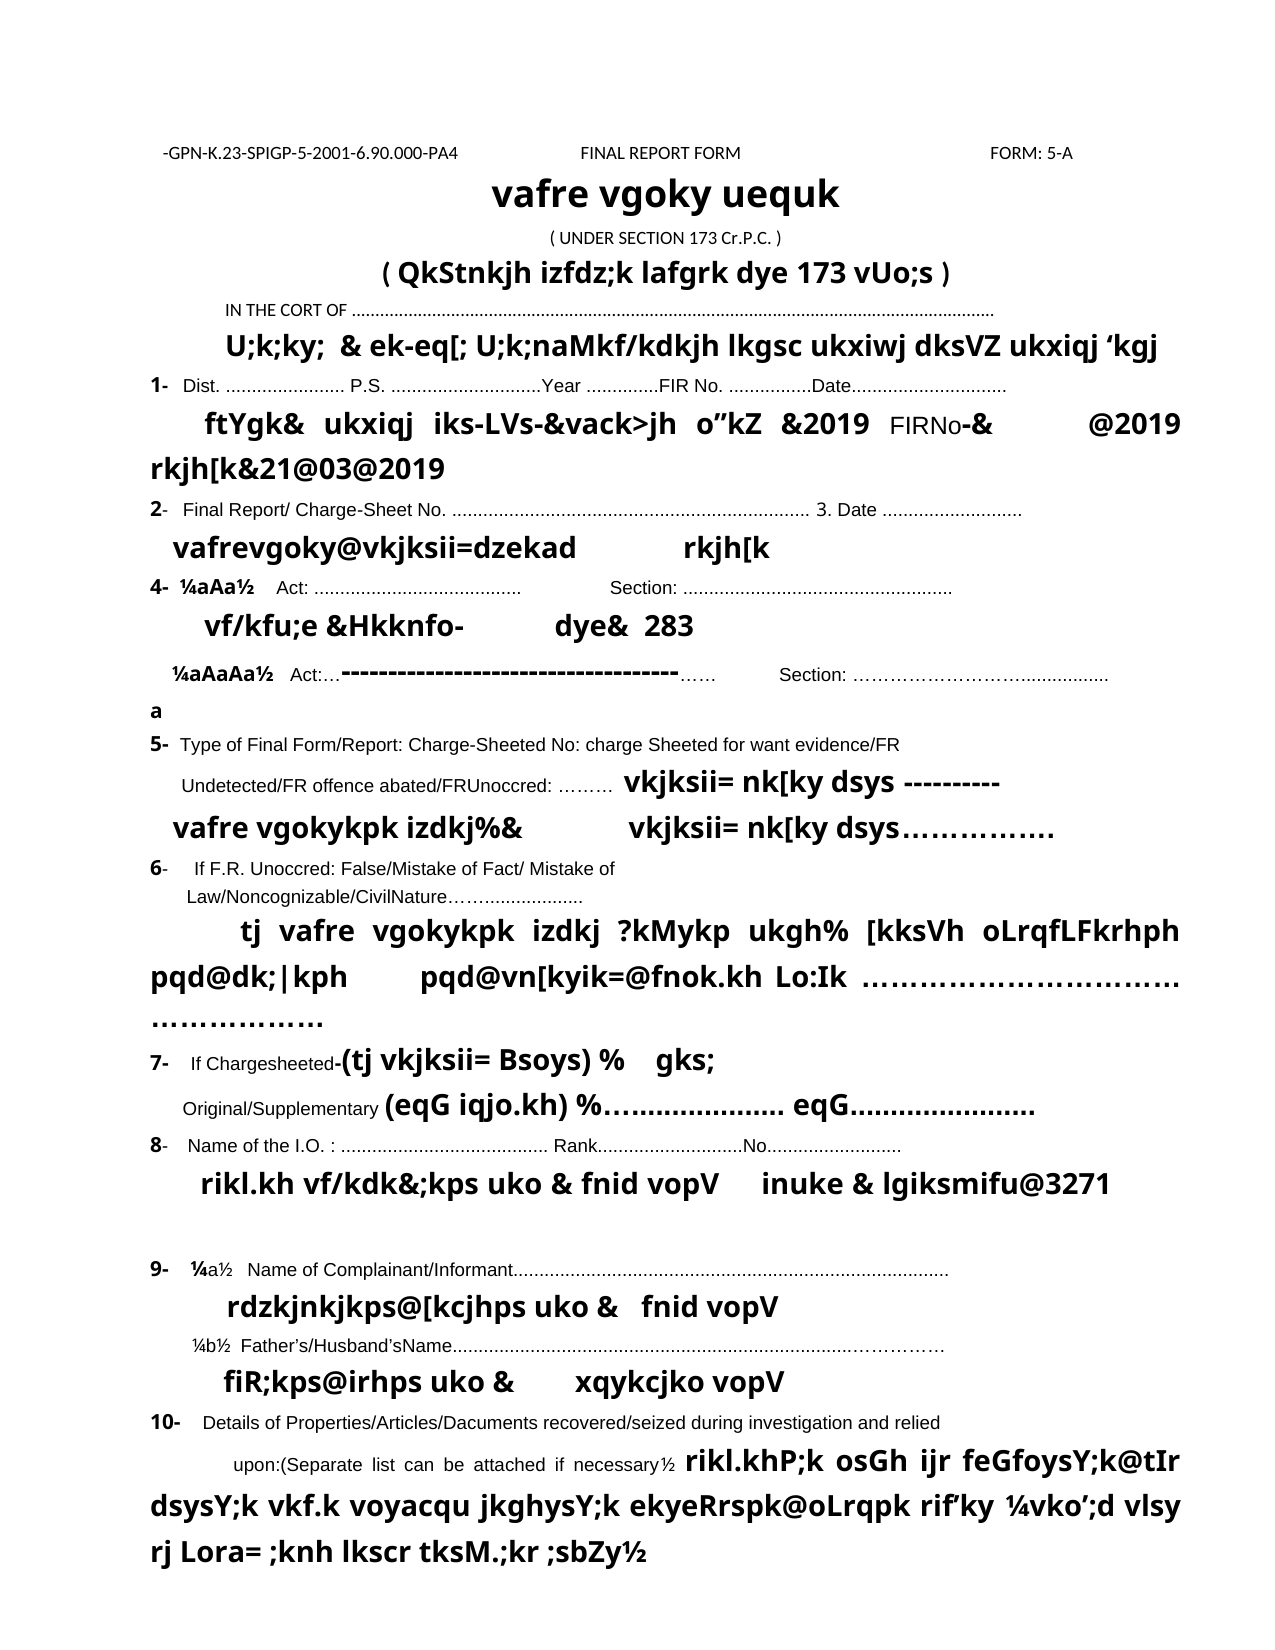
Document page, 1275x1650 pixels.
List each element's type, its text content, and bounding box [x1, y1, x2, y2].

text U;k;ky; & ek-eq[; U;k;naMkf/kdkjh lkgsc ukxiwj dksVZ ukxiqj ‘kgj [150, 325, 1181, 364]
text 1- Dist. ....................... P.S. .............................Year ..............FIR No. ................Date.............................. [150, 370, 1181, 399]
text Original/Supplementary (eqG iqjo.kh) %…................... eqG....................... [150, 1085, 1181, 1124]
text IN THE CORT OF ........................................................................................................................................ [225, 298, 1181, 321]
text 9- ¼a½ Name of Complainant/Informant.................................................................................... [150, 1254, 1181, 1283]
text a [150, 696, 1181, 725]
text 7- If Chargesheeted-(tj vkjksii= Bsoys) % gks; [150, 1039, 1181, 1079]
text 5- Type of Final Form/Report: Charge-Sheeted No: charge Sheeted for want evidence/FR [150, 729, 1181, 757]
text -GPN-K.23-SPIGP-5-2001-6.90.000-PA4 FINAL REPORT FORM FORM: 5-A [150, 141, 1181, 164]
text upon:(Separate list can be attached if necessary½ rikl.khP;k osGh ijr feGfoysY;k@tIr dsysY;k vkf.k voyacqu jkghysY;k ekyeRrspk@oLrqpk rif’ky ¼vko’;d vlsy rj Lora= ;knh lkscr tksM.;kr ;sbZy½ [150, 1440, 1181, 1571]
text ( UNDER SECTION 173 Cr.P.C. ) [150, 226, 1181, 249]
text vafrevgoky@vkjksii=dzekad rkjh[k [150, 527, 1181, 567]
text vafre vgoky uequk [150, 167, 1181, 218]
text vafre vgokykpk izdkj%& vkjksii= nk[ky dsys……………. [150, 807, 1181, 847]
text 4- ¼aAa½ Act: ........................................ Section: .................................................... [150, 572, 1181, 601]
text rdzkjnkjkps@[kcjhps uko & fnid vopV [150, 1287, 1181, 1326]
text fiR;kps@irhps uko & xqykcjko vopV [150, 1362, 1181, 1401]
text ( QkStnkjh izfdz;k lafgrk dye 173 vUo;s ) [150, 252, 1181, 292]
text vf/kfu;e &Hkknfo- dye& 283 [150, 605, 1181, 645]
text rikl.kh vf/kdk&;kps uko & fnid vopV inuke & lgiksmifu@3271 [150, 1163, 1181, 1248]
text ¼b½ Father’s/Husband’sName.............................................................................…………… [150, 1332, 1181, 1358]
text ¼aAaAa½ Act:…------------------------------------…… Section: ………………………................. [150, 651, 1181, 690]
text 10- Details of Properties/Articles/Dacuments recovered/seized during investigation and relied [150, 1407, 1181, 1436]
text 2- Final Report/ Charge-Sheet No. ..................................................................... 3. Date ........................... [150, 494, 1181, 523]
text tj vafre vgokykpk izdkj ?kMykp ukgh% [kksVh oLrqfLFkrhph pqd@dk;|kph pqd@vn[kyik=@fnok.kh Lo:Ik …………………………… ……………… [150, 910, 1181, 1034]
text Undetected/FR offence abated/FRUnoccred: ……… vkjksii= nk[ky dsys ---------- [150, 762, 1181, 801]
text 6- If F.R. Unoccred: False/Mistake of Fact/ Mistake of [150, 853, 1181, 881]
text ftYgk& ukxiqj iks-LVs-&vack>jh o”kZ &2019 FIRNo-& @2019 rkjh[k&21@03@2019 [150, 403, 1181, 488]
text Law/Noncognizable/CivilNature……................... [150, 885, 1181, 907]
text 8- Name of the I.O. : ........................................ Rank............................No.......................... [150, 1130, 1181, 1159]
